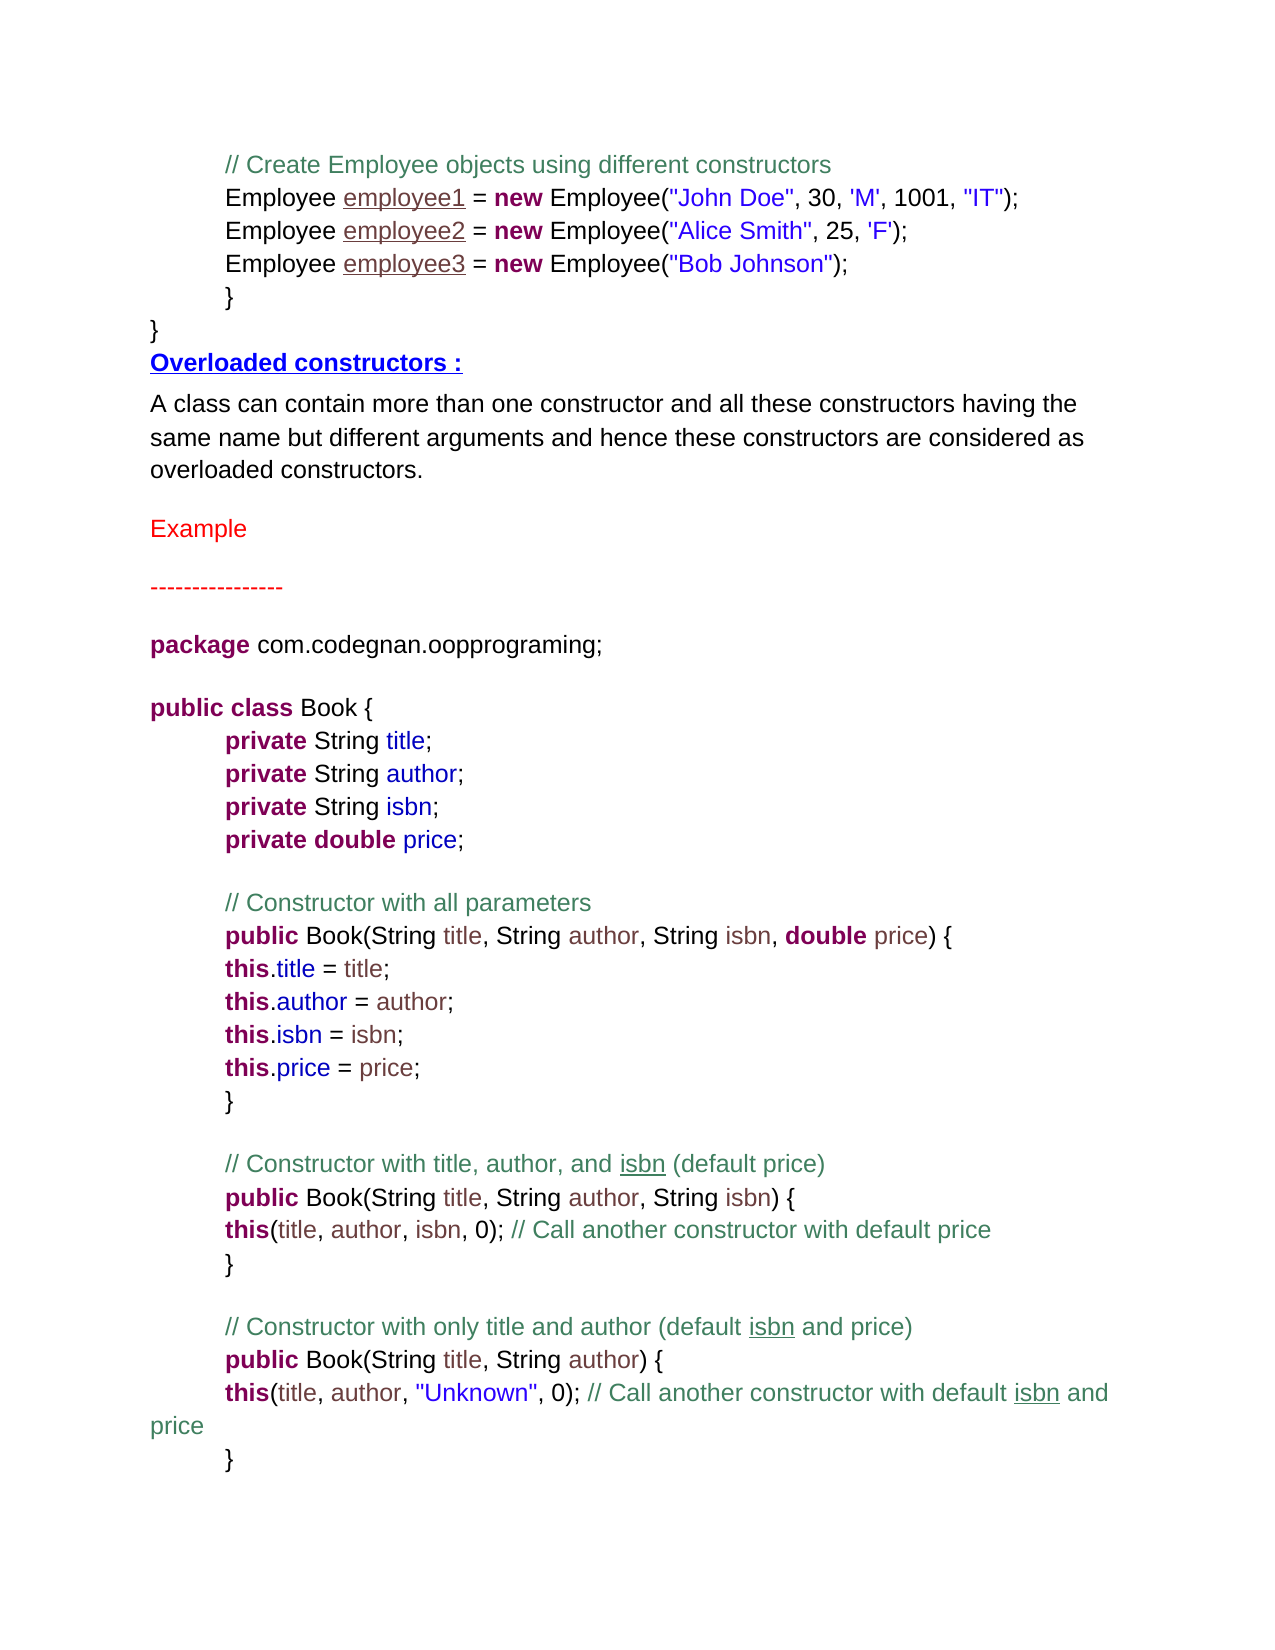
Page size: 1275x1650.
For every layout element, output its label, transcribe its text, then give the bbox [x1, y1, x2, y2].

text public Book(String title, String author, String isbn) { [150, 1182, 1125, 1211]
text A class can contain more than one constructor and all these constructors having the same name but different arguments and hence these constructors are considered as overloaded constructors. [150, 389, 1125, 484]
text private double price; [150, 825, 1125, 854]
text this(title, author, isbn, 0); // Call another constructor with default price [150, 1216, 1125, 1244]
text // Constructor with only title and author (default isbn and price) [150, 1312, 1125, 1341]
text public class Book { [150, 693, 1125, 722]
text } [150, 1444, 1125, 1473]
subtitle Overloaded constructors : [150, 348, 1125, 377]
text } [150, 315, 1125, 344]
text // Constructor with all parameters [150, 888, 1125, 917]
text this.isbn = isbn; [150, 1020, 1125, 1049]
text package com.codegnan.oopprograming; [150, 629, 1125, 658]
text this.author = author; [150, 987, 1125, 1016]
text public Book(String title, String author) { [150, 1345, 1125, 1373]
text } [150, 1248, 1125, 1277]
text private String author; [150, 759, 1125, 788]
text Employee employee2 = new Employee("Alice Smith", 25, 'F'); [150, 216, 1125, 245]
text private String isbn; [150, 792, 1125, 821]
text this.price = price; [150, 1053, 1125, 1082]
text } [150, 282, 1125, 311]
text ---------------- [150, 572, 1125, 600]
text Example [150, 513, 1125, 542]
text this(title, author, "Unknown", 0); // Call another constructor with default isbn and price [150, 1378, 1125, 1439]
text Employee employee3 = new Employee("Bob Johnson"); [150, 249, 1125, 278]
text // Create Employee objects using different constructors [150, 150, 1125, 179]
text this.title = title; [150, 954, 1125, 983]
text public Book(String title, String author, String isbn, double price) { [150, 921, 1125, 950]
text } [150, 1086, 1125, 1115]
text private String title; [150, 726, 1125, 754]
text // Constructor with title, author, and isbn (default price) [150, 1149, 1125, 1178]
text Employee employee1 = new Employee("John Doe", 30, 'M', 1001, "IT"); [150, 183, 1125, 212]
